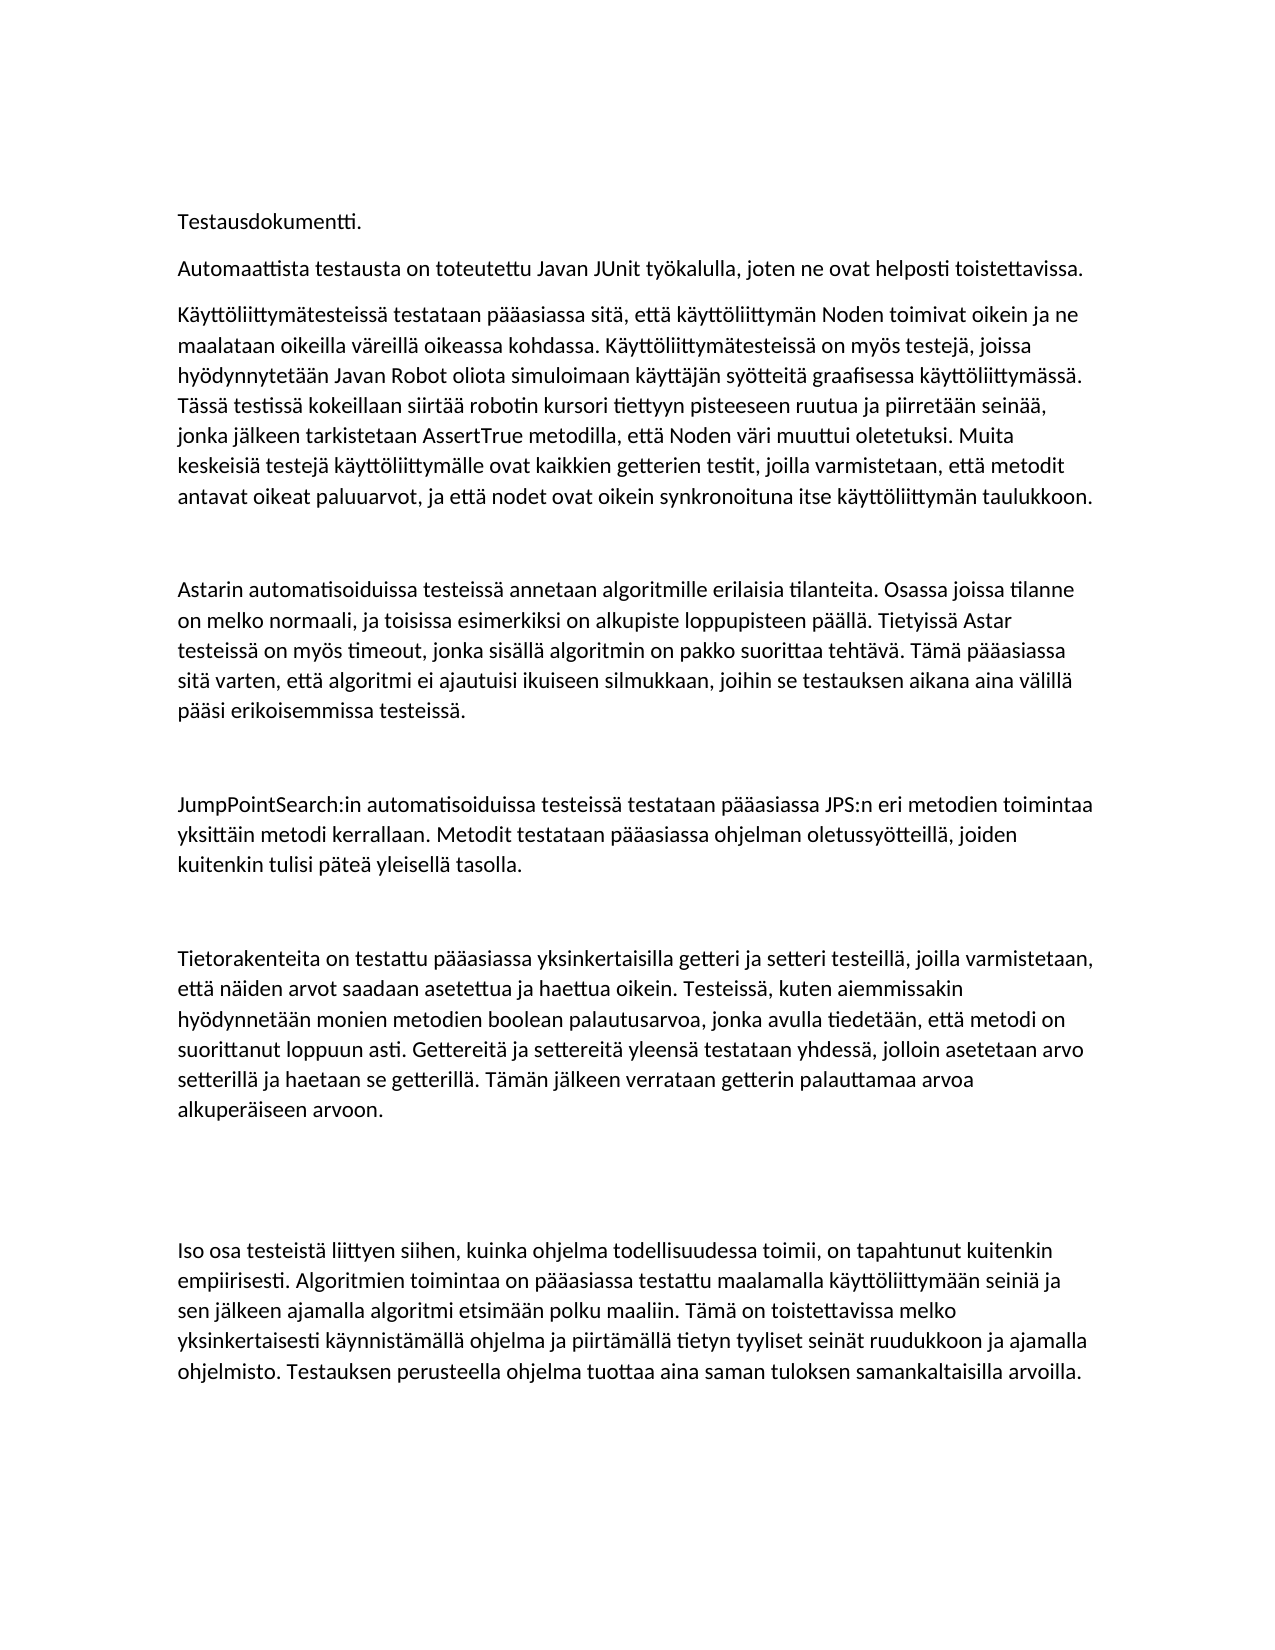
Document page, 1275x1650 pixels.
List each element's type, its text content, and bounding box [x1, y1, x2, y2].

text Käyttöliittymätesteissä testataan pääasiassa sitä, että käyttöliittymän Noden toimivat oikein ja ne maalataan oikeilla väreillä oikeassa kohdassa. Käyttöliittymätesteissä on myös testejä, joissa hyödynnytetään Javan Robot oliota simuloimaan käyttäjän syötteitä graafisessa käyttöliittymässä. Tässä testissä kokeillaan siirtää robotin kursori tiettyyn pisteeseen ruutua ja piirretään seinää, jonka jälkeen tarkistetaan AssertTrue metodilla, että Noden väri muuttui oletetuksi. Muita keskeisiä testejä käyttöliittymälle ovat kaikkien getterien testit, joilla varmistetaan, että metodit antavat oikeat paluuarvot, ja että nodet ovat oikein synkronoituna itse käyttöliittymän taulukkoon. [177, 301, 1098, 510]
text Astarin automatisoiduissa testeissä annetaan algoritmille erilaisia tilanteita. Osassa joissa tilanne on melko normaali, ja toisissa esimerkiksi on alkupiste loppupisteen päällä. Tietyissä Astar testeissä on myös timeout, jonka sisällä algoritmin on pakko suorittaa tehtävä. Tämä pääasiassa sitä varten, että algoritmi ei ajautuisi ikuiseen silmukkaan, joihin se testauksen aikana aina välillä pääsi erikoisemmissa testeissä. [177, 576, 1098, 724]
text Iso osa testeistä liittyen siihen, kuinka ohjelma todellisuudessa toimii, on tapahtunut kuitenkin empiirisesti. Algoritmien toimintaa on pääasiassa testattu maalamalla käyttöliittymään seiniä ja sen jälkeen ajamalla algoritmi etsimään polku maaliin. Tämä on toistettavissa melko yksinkertaisesti käynnistämällä ohjelma ja piirtämällä tietyn tyyliset seinät ruudukkoon ja ajamalla ohjelmisto. Testauksen perusteella ohjelma tuottaa aina saman tuloksen samankaltaisilla arvoilla. [177, 1236, 1098, 1385]
text Automaattista testausta on toteutettu Javan JUnit työkalulla, joten ne ovat helposti toistettavissa. [177, 254, 1098, 282]
text Tietorakenteita on testattu pääasiassa yksinkertaisilla getteri ja setteri testeillä, joilla varmistetaan, että näiden arvot saadaan asetettua ja haettua oikein. Testeissä, kuten aiemmissakin hyödynnetään monien metodien boolean palautusarvoa, jonka avulla tiedetään, että metodi on suorittanut loppuun asti. Gettereitä ja settereitä yleensä testataan yhdessä, jolloin asetetaan arvo setterillä ja haetaan se getterillä. Tämän jälkeen verrataan getterin palauttamaa arvoa alkuperäiseen arvoon. [177, 944, 1098, 1123]
text JumpPointSearch:in automatisoiduissa testeissä testataan pääasiassa JPS:n eri metodien toimintaa yksittäin metodi kerrallaan. Metodit testataan pääasiassa ohjelman oletussyötteillä, joiden kuitenkin tulisi päteä yleisellä tasolla. [177, 790, 1098, 878]
text Testausdokumentti. [177, 207, 1098, 235]
